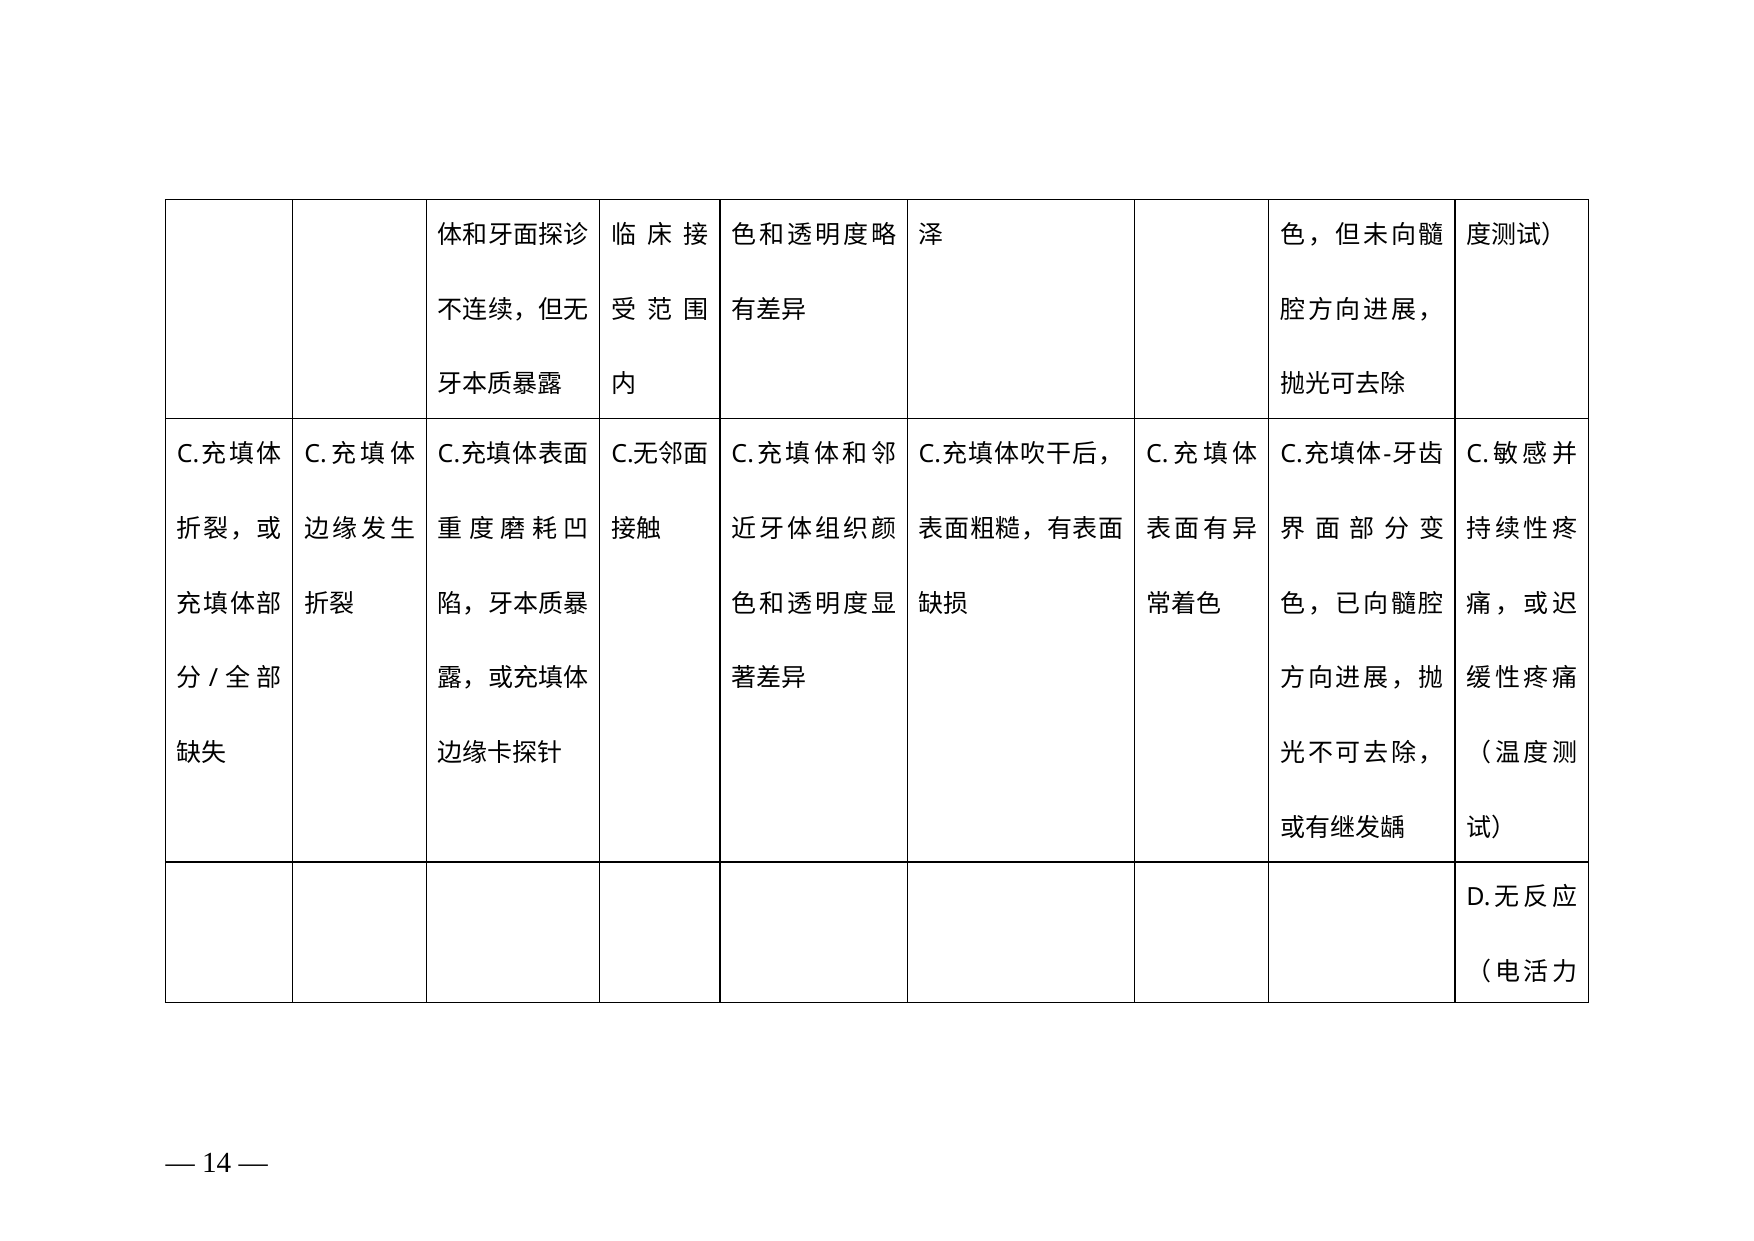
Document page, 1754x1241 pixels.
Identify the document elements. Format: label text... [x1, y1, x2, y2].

table_cell C.敏感并持续性疼痛，或迟缓性疼痛（温度测试） [1456, 419, 1588, 861]
table_cell C.充填体吹干后，表面粗糙，有表面缺损 [908, 419, 1134, 861]
table_cell C.充填体和邻近牙体组织颜色和透明度显著差异 [721, 419, 907, 861]
table_cell C.无邻面接触 [600, 419, 719, 861]
table_cell [166, 863, 292, 1002]
table_cell C.充填体边缘发生折裂 [293, 419, 426, 861]
table_cell B.邻面接触在临床接受范围内 [600, 200, 719, 418]
table_cell C.充填体表面重度磨耗凹陷，牙本质暴露，或充填体边缘卡探针 [427, 419, 599, 861]
table_cell [293, 200, 426, 418]
table_cell C.充填体折裂，或充填体部分/全部缺失 [166, 419, 292, 861]
table_cell [1135, 863, 1268, 1002]
table_cell B.充填体吹干后，表面光滑，但无光泽 [908, 200, 1134, 418]
table_cell B.一过性敏感（温度测试） [1456, 200, 1588, 418]
table_cell [1269, 863, 1454, 1002]
table_cell [721, 863, 907, 1002]
table_cell C.充填体表面有异常着色 [1135, 419, 1268, 861]
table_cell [721, 200, 907, 418]
table_cell D.无反应（电活力测试） [1456, 863, 1588, 1002]
table_cell [166, 200, 292, 418]
table_cell [600, 863, 719, 1002]
table_cell [293, 863, 426, 1002]
table_cell C.充填体-牙齿界面部分变色，已向髓腔方向进展，抛光不可去除，或有继发龋 [1269, 419, 1454, 861]
table_cell [908, 863, 1134, 1002]
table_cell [1269, 200, 1454, 418]
table_cell [1135, 200, 1268, 418]
table_cell [427, 863, 599, 1002]
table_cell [427, 200, 599, 418]
